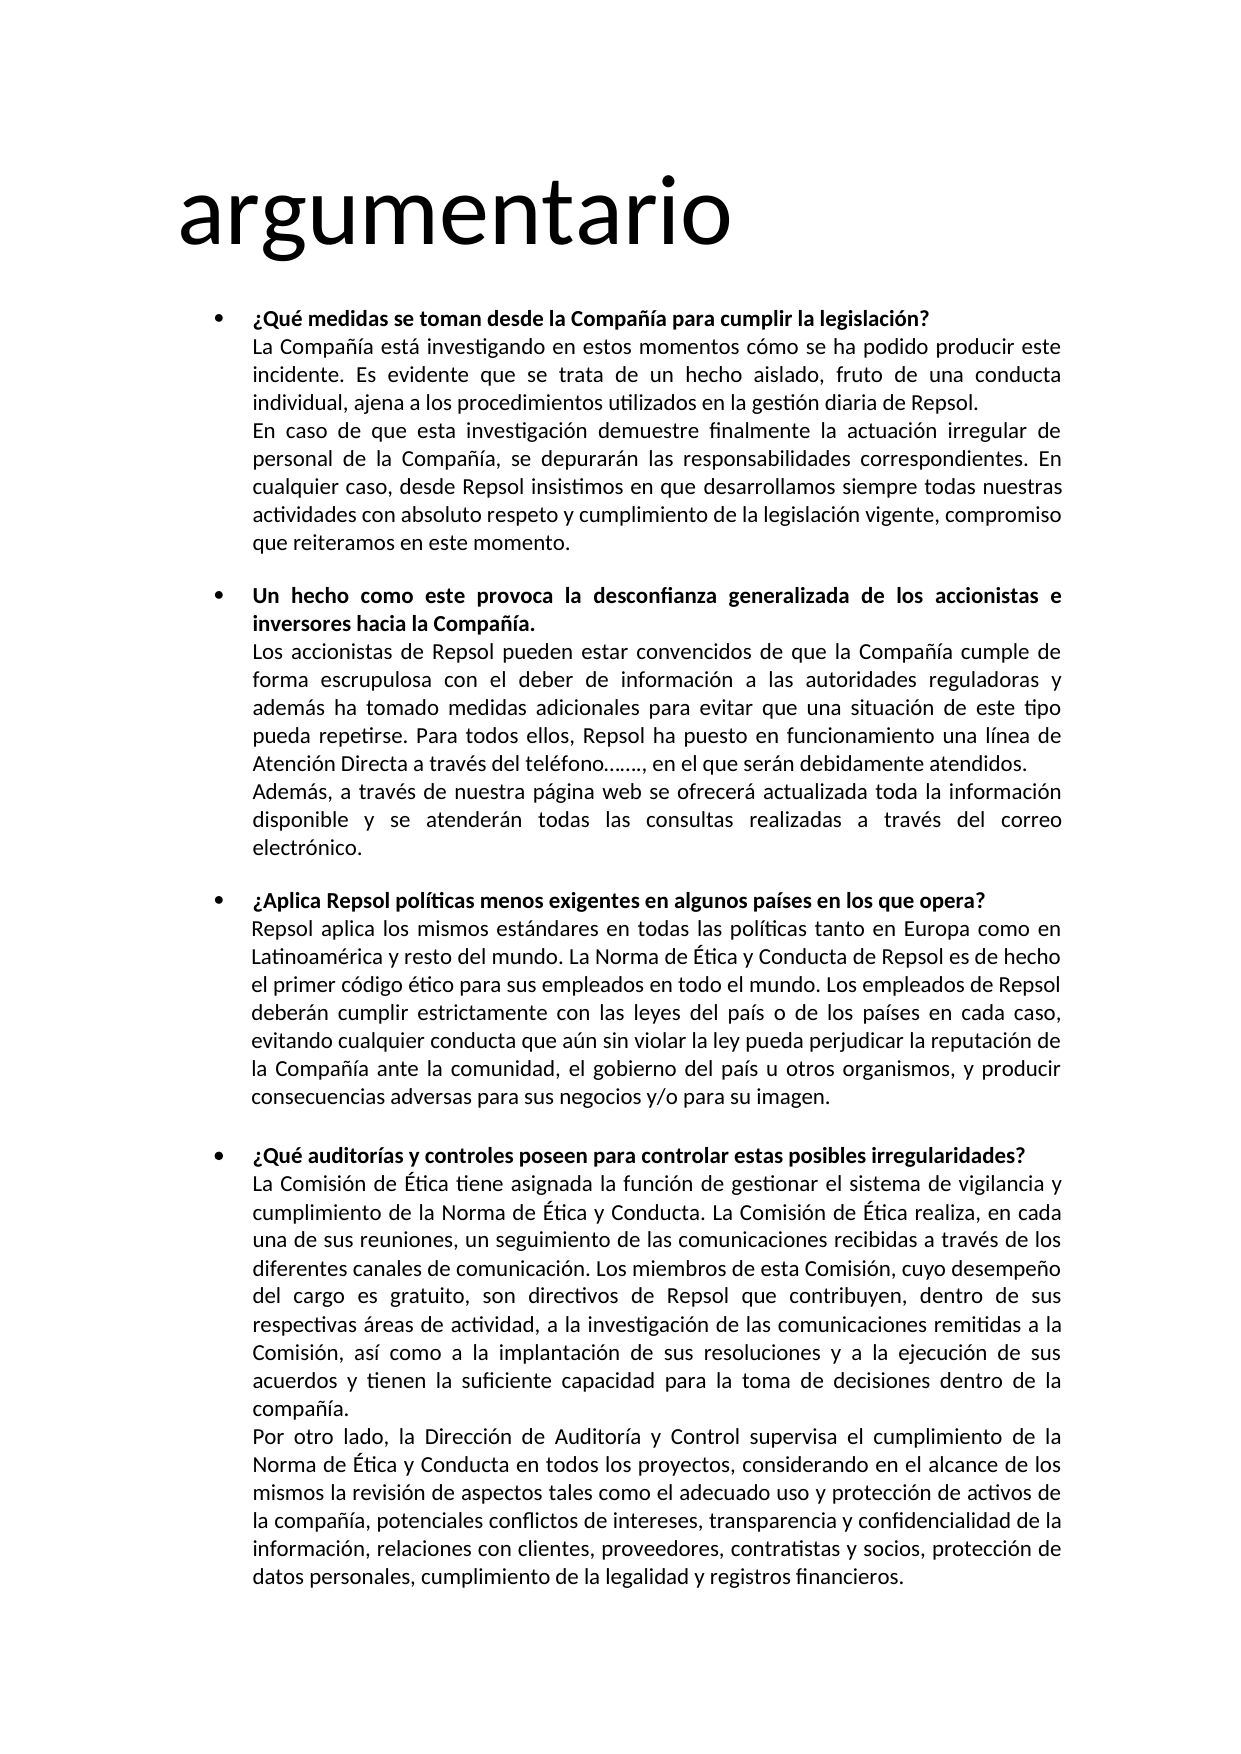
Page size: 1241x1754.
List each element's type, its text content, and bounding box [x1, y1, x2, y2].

text Los accionistas de Repsol pueden estar convencidos de que la Compañía cumple de forma escrupulosa con el deber de información a las autoridades reguladoras y además ha tomado medidas adicionales para evitar que una situación de este tipo pueda repetirse. Para todos ellos, Repsol ha puesto en funcionamiento una línea de Atención Directa a través del teléfono……., en el que serán debidamente atendidos. [252, 637, 1063, 777]
text Repsol aplica los mismos estándares en todas las políticas tanto en Europa como en Latinoamérica y resto del mundo. La Norma de Ética y Conducta de Repsol es de hecho el primer código ético para sus empleados en todo el mundo. Los empleados de Repsol deberán cumplir estrictamente con las leyes del país o de los países en cada caso, evitando cualquier conducta que aún sin violar la ley pueda perjudicar la reputación de la Compañía ante la comunidad, el gobierno del país u otros organismos, y producir consecuencias adversas para sus negocios y/o para su imagen. [251, 914, 1063, 1110]
list ¿Qué auditorías y controles poseen para controlar estas posibles irregularidades? [215, 1142, 1063, 1169]
list Por otro lado, la Dirección de Auditoría y Control supervisa el cumplimiento de la Norma de Ética y Conducta en todos los proyectos, considerando en el alcance de los mismos la revisión de aspectos tales como el adecuado uso y protección de activos de la compañía, potenciales conflictos de intereses, transparencia y confidencialidad de la información, relaciones con clientes, proveedores, contratistas y socios, protección de datos personales, cumplimiento de la legalidad y registros financieros. [252, 1422, 1063, 1590]
text En caso de que esta investigación demuestre finalmente la actuación irregular de personal de la Compañía, se depurarán las responsabilidades correspondientes. En cualquier caso, desde Repsol insistimos en que desarrollamos siempre todas nuestras actividades con absoluto respeto y cumplimiento de la legislación vigente, compromiso que reiteramos en este momento. [252, 416, 1063, 556]
list Un hecho como este provoca la desconfianza generalizada de los accionistas e inversores hacia la Compañía. [215, 581, 1063, 637]
list ¿Qué medidas se toman desde la Compañía para cumplir la legislación? [215, 304, 1063, 332]
text La Compañía está investigando en estos momentos cómo se ha podido producir este incidente. Es evidente que se trata de un hecho aislado, fruto de una conducta individual, ajena a los procedimientos utilizados en la gestión diaria de Repsol. [252, 332, 1063, 416]
text argumentario [177, 148, 1063, 270]
text Además, a través de nuestra página web se ofrecerá actualizada toda la información disponible y se atenderán todas las consultas realizadas a través del correo electrónico. [252, 777, 1063, 861]
list La Comisión de Ética tiene asignada la función de gestionar el sistema de vigilancia y cumplimiento de la Norma de Ética y Conducta. La Comisión de Ética realiza, en cada una de sus reuniones, un seguimiento de las comunicaciones recibidas a través de los diferentes canales de comunicación. Los miembros de esta Comisión, cuyo desempeño del cargo es gratuito, son directivos de Repsol que contribuyen, dentro de sus respectivas áreas de actividad, a la investigación de las comunicaciones remitidas a la Comisión, así como a la implantación de sus resoluciones y a la ejecución de sus acuerdos y tienen la suficiente capacidad para la toma de decisiones dentro de la compañía. [252, 1169, 1063, 1422]
list ¿Aplica Repsol políticas menos exigentes en algunos países en los que opera? [215, 886, 1063, 914]
